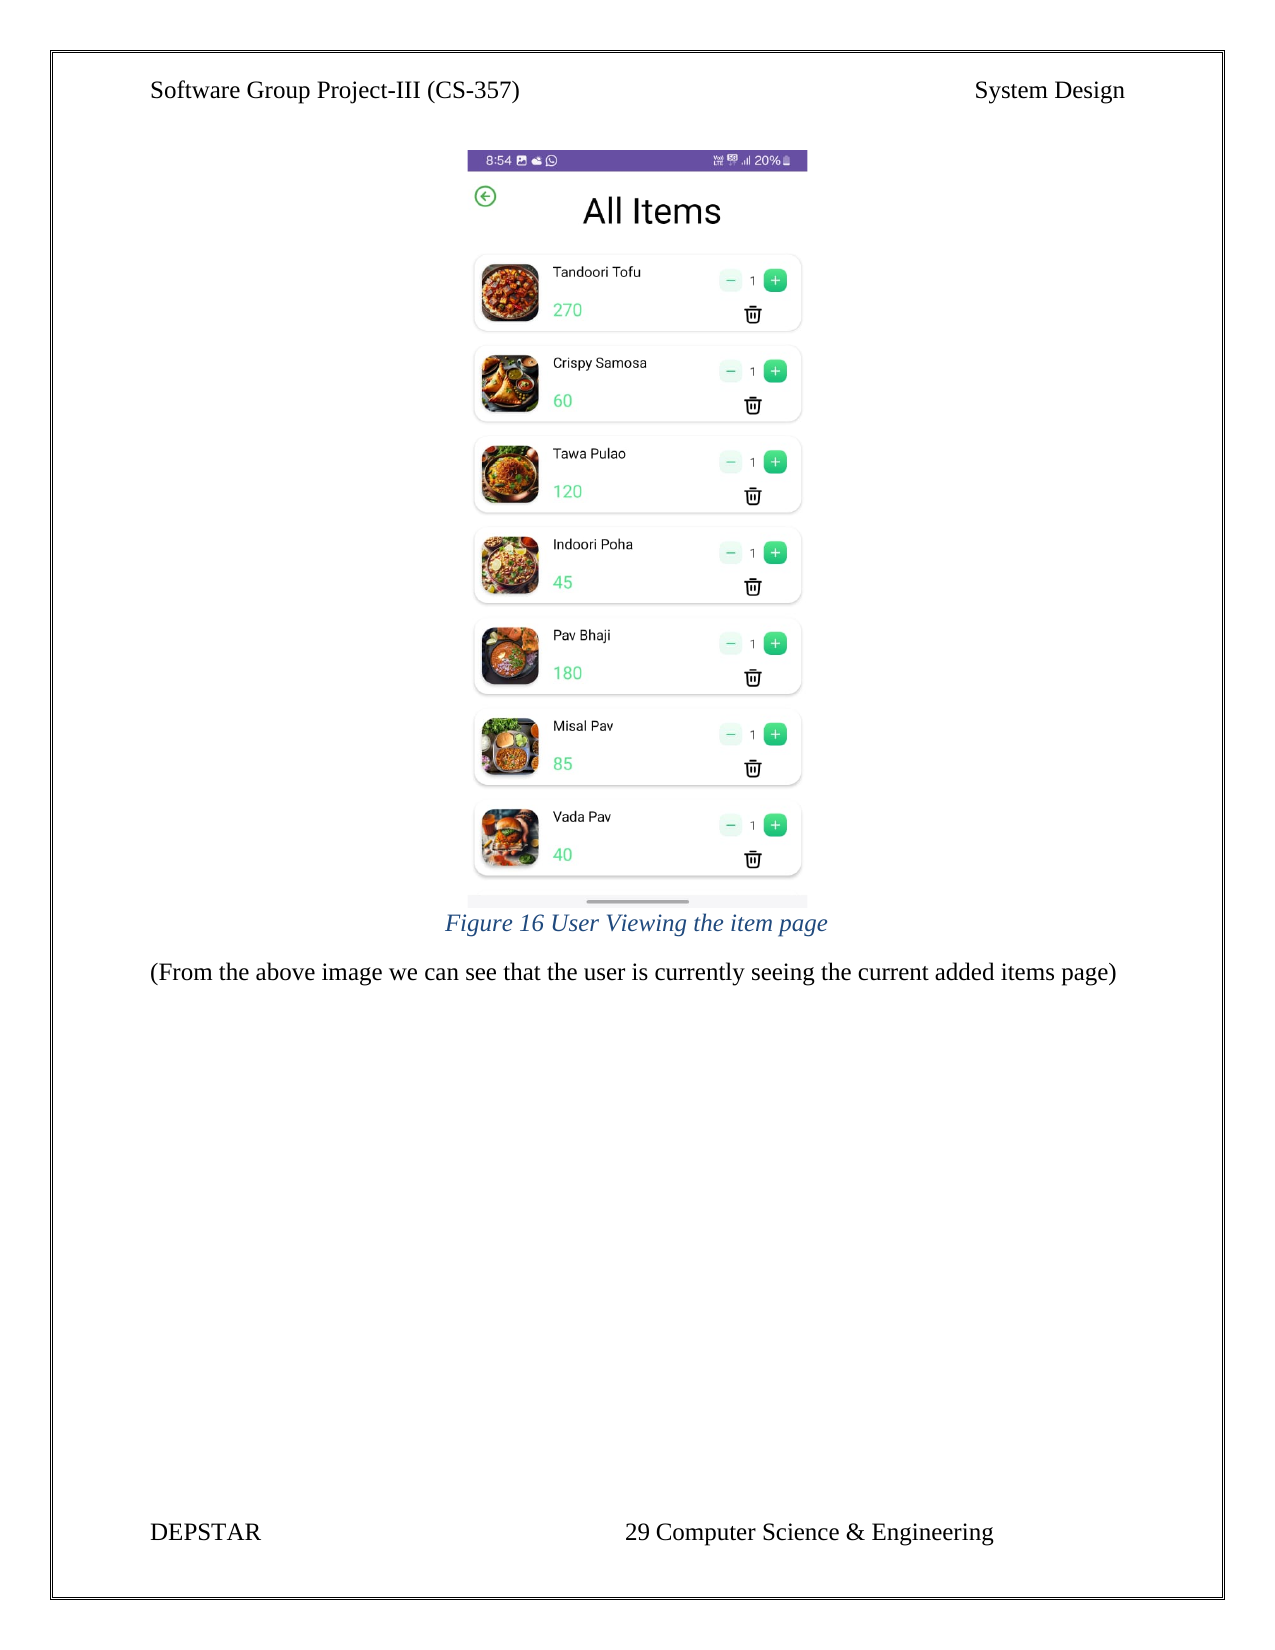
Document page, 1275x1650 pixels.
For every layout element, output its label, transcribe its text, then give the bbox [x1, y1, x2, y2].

text (From the above image we can see that the user is currently seeing the current added items page) [150, 957, 1125, 986]
picture [467, 150, 808, 908]
text Figure 16 User Viewing the item page [150, 908, 1125, 937]
